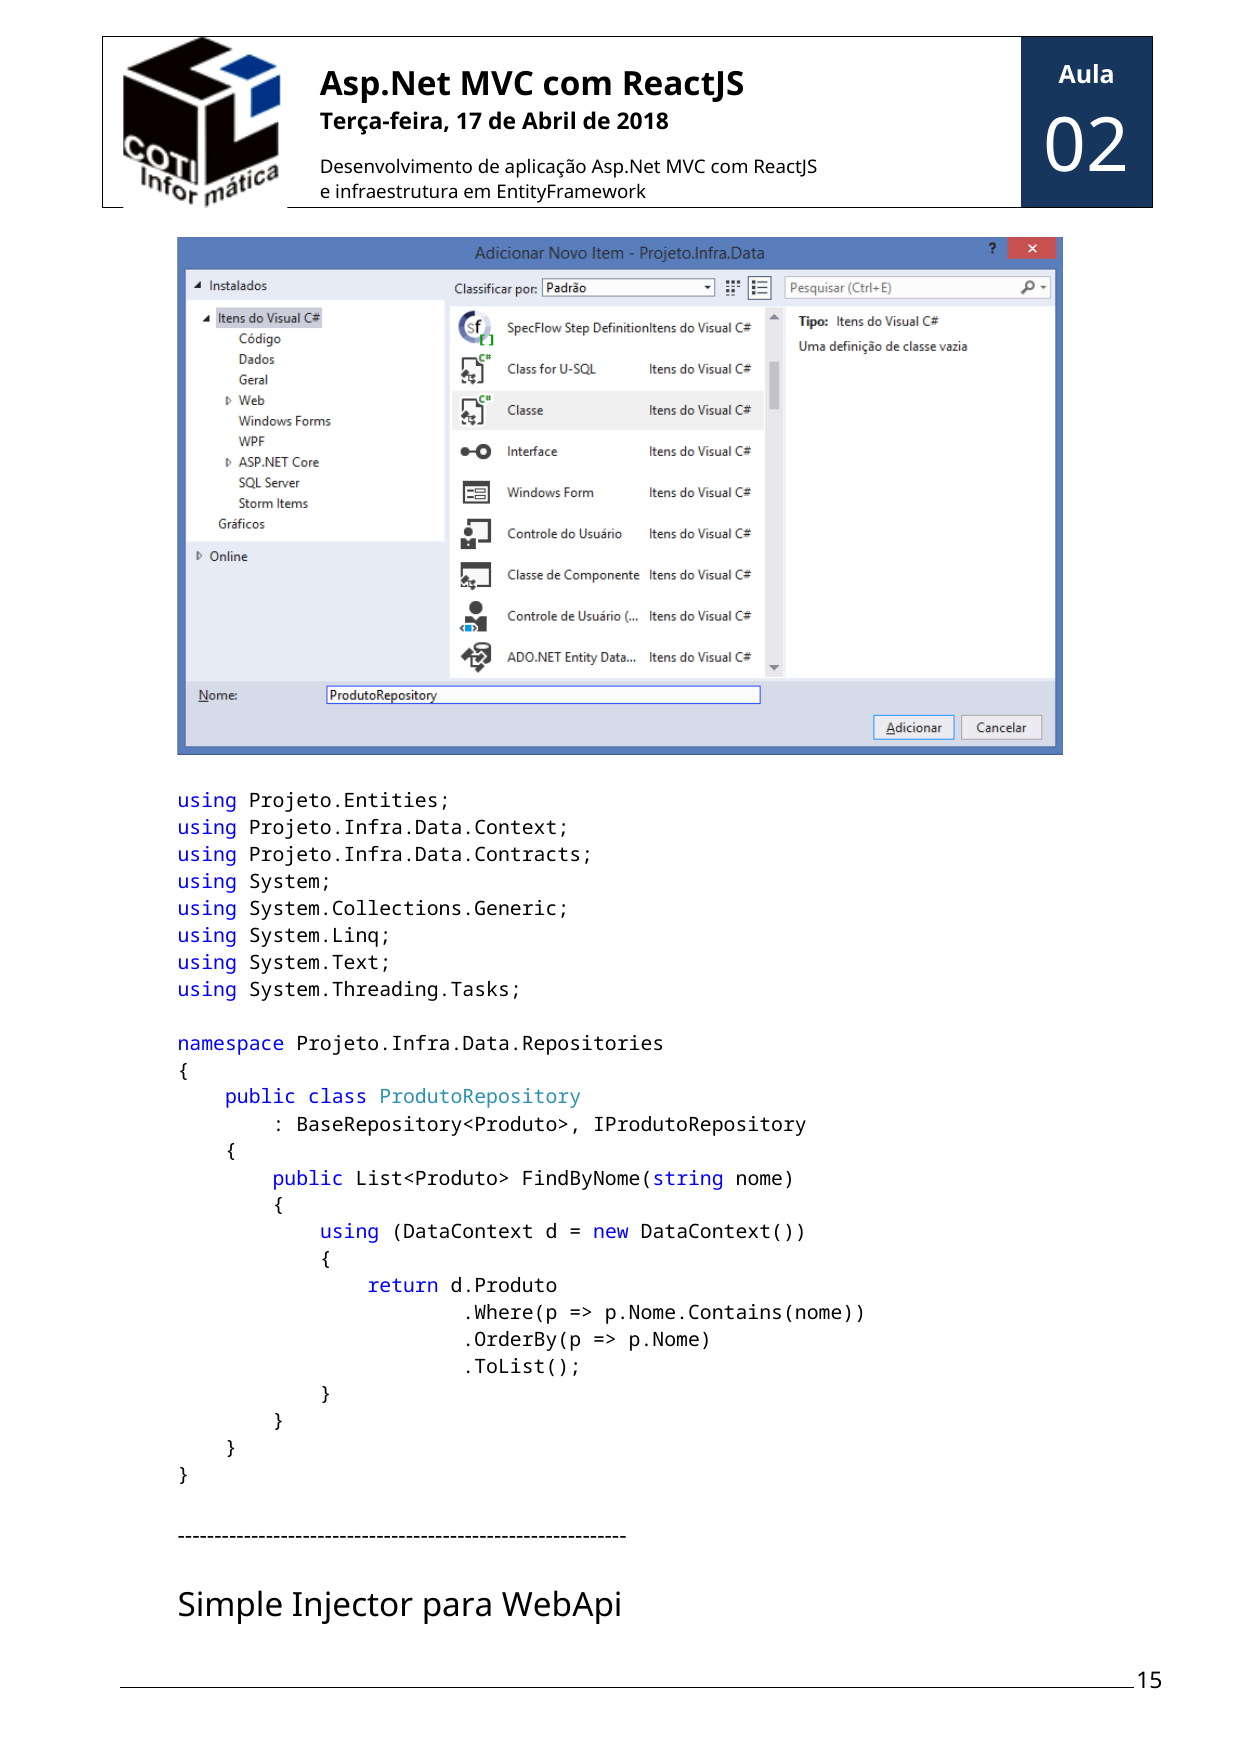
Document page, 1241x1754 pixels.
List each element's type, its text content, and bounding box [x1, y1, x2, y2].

text .ToList(); [177, 1353, 1063, 1379]
text using (DataContext d = new DataContext()) [177, 1218, 1063, 1245]
text using Projeto.Infra.Data.Context; [177, 813, 1063, 840]
text Simple Injector para WebApi [177, 1581, 1063, 1627]
text namespace Projeto.Infra.Data.Repositories [177, 1029, 1063, 1056]
text public class ProdutoRepository [177, 1083, 1063, 1110]
text return d.Produto [177, 1272, 1063, 1299]
text } [177, 1407, 1063, 1433]
text } [177, 1433, 1063, 1461]
text public List<Produto> FindByNome(string nome) [177, 1164, 1063, 1191]
text using Projeto.Entities; [177, 786, 1063, 813]
text using System.Linq; [177, 921, 1063, 948]
text .OrderBy(p => p.Nome) [177, 1326, 1063, 1353]
text } [177, 1461, 1063, 1487]
text { [177, 1245, 1063, 1272]
text { [177, 1056, 1063, 1083]
text using System.Threading.Tasks; [177, 975, 1063, 1002]
text : BaseRepository<Produto>, IProdutoRepository [177, 1110, 1063, 1137]
text { [177, 1137, 1063, 1164]
picture [177, 237, 1063, 755]
text using System; [177, 867, 1063, 894]
text ------------------------------------------------------------- [177, 1519, 1063, 1550]
text } [177, 1379, 1063, 1407]
text { [177, 1191, 1063, 1218]
text .Where(p => p.Nome.Contains(nome)) [177, 1299, 1063, 1326]
text using Projeto.Infra.Data.Contracts; [177, 840, 1063, 867]
text using System.Collections.Generic; [177, 894, 1063, 921]
text using System.Text; [177, 948, 1063, 975]
